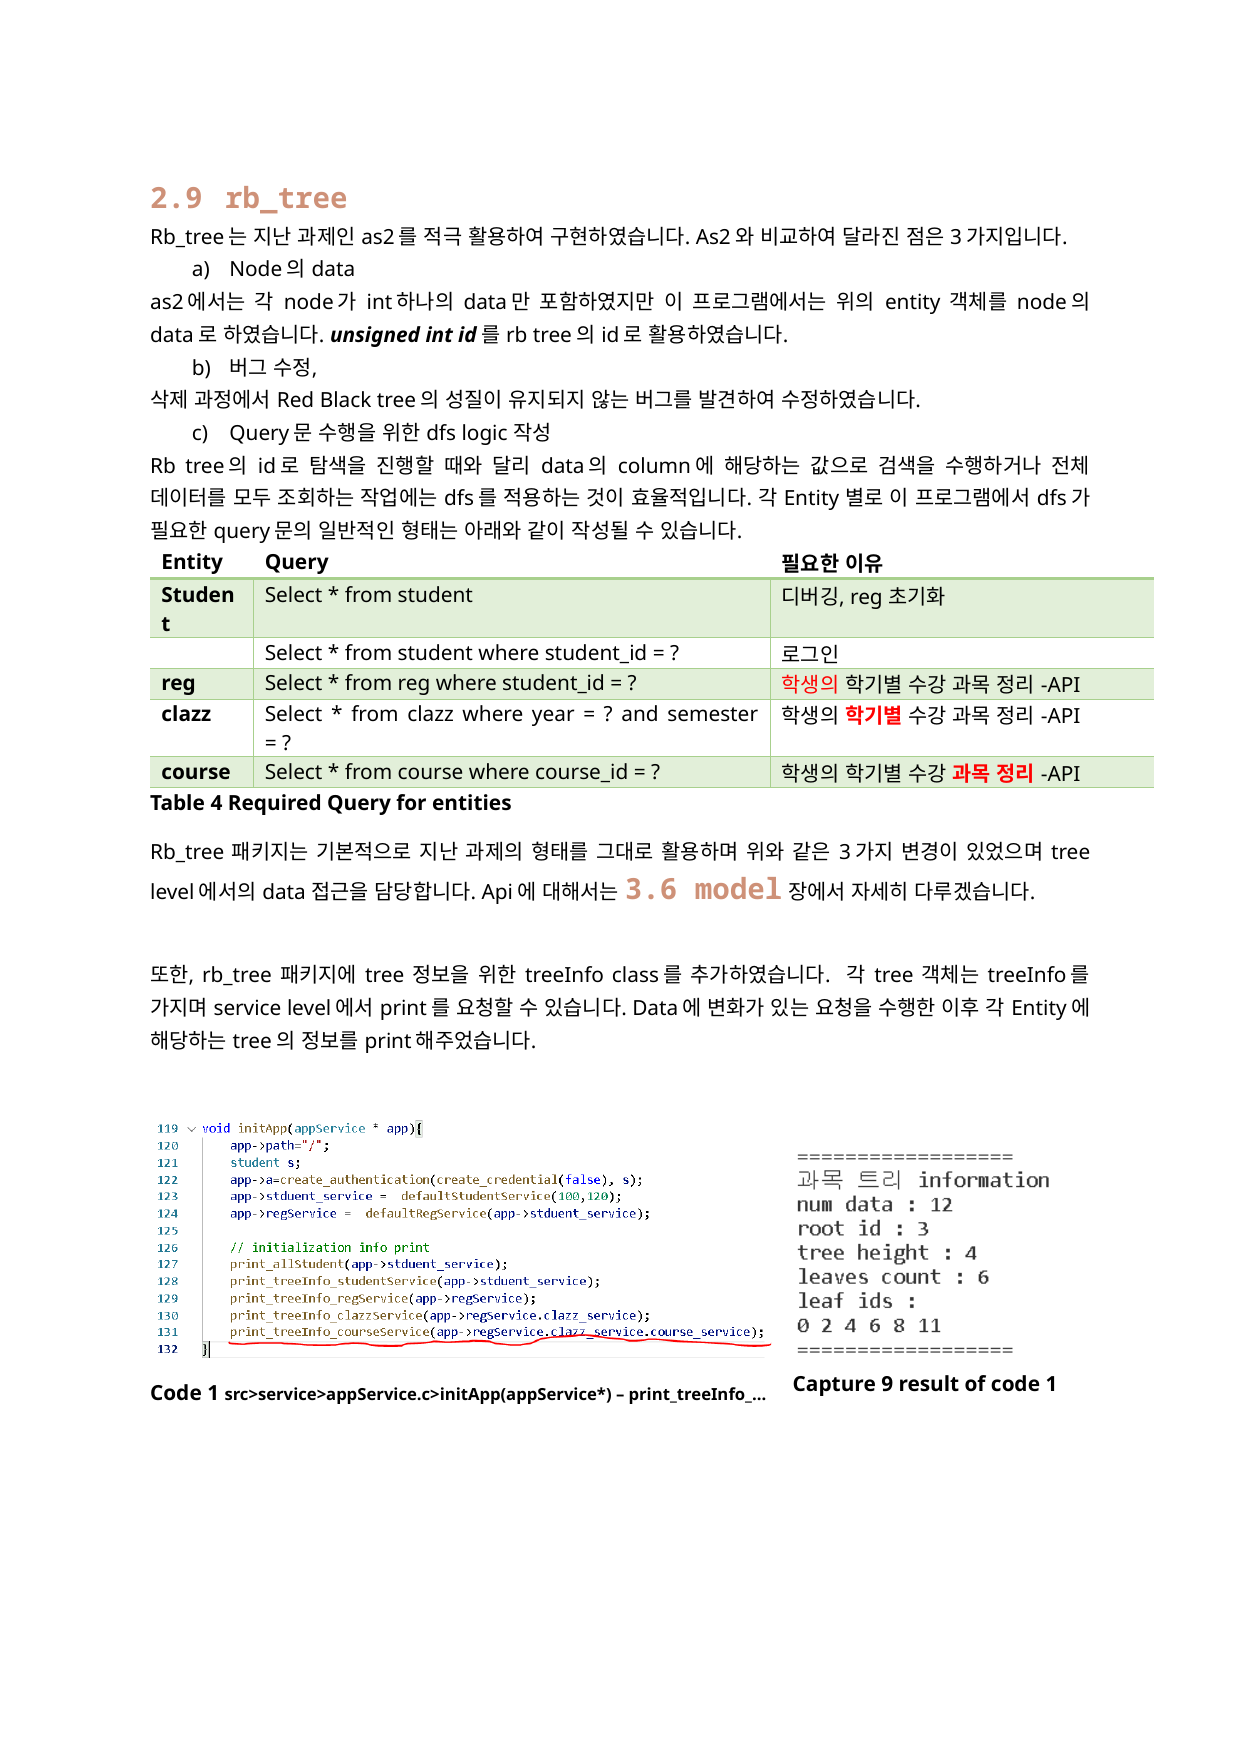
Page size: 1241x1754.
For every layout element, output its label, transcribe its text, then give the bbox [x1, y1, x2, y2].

list 버그 수정, [192, 351, 1090, 381]
table_cell Select * from reg where student_id = ? [254, 669, 770, 699]
table_cell 학생의 학기별 수강 과목 정리 -API [771, 757, 1154, 787]
text as2에서는 각 node가 int하나의 data만 포함하였지만 이 프로그램에서는 위의 entity 객체를 node의 data로 하였습니다. unsigned int id를 rb tree의 id로 활용하였습니다. [150, 285, 1090, 348]
list rb_tree [150, 177, 1090, 217]
text 삭제 과정에서 Red Black tree의 성질이 유지되지 않는 버그를 발견하여 수정하였습니다. [150, 383, 1090, 414]
text Rb_tree 패키지는 기본적으로 지난 과제의 형태를 그대로 활용하며 위와 같은 3가지 변경이 있었으며 tree level에서의 data 접근을 담당합니다. Api에 대해서는 3.6 model장에서 자세히 다루겠습니다. [150, 835, 1090, 908]
table_cell course [150, 757, 253, 787]
table_cell 학생의 학기별 수강 과목 정리 -API [771, 669, 1154, 699]
table_cell Select * from student [254, 580, 770, 637]
table_cell Student [150, 580, 253, 637]
list Query문 수행을 위한 dfs logic 작성 [192, 416, 1090, 447]
table_header Query [253, 547, 770, 577]
table_header 필요한 이유 [770, 547, 1154, 577]
picture [150, 1120, 772, 1360]
table_cell clazz [150, 700, 253, 756]
text Rb_tree는 지난 과제인 as2를 적극 활용하여 구현하였습니다. As2와 비교하여 달라진 점은 3가지입니다. [150, 220, 1090, 250]
table_cell Select * from clazz where year = ? and semester = ? [254, 700, 770, 756]
text Table 4 Required Query for entities [150, 788, 1090, 816]
table_header Entity [150, 547, 253, 577]
text Rb tree의 id로 탐색을 진행할 때와 달리 data의 column에 해당하는 값으로 검색을 수행하거나 전체 데이터를 모두 조회하는 작업에는 dfs를 적용하는 것이 효율적입니다. 각 Entity 별로 이 프로그램에서 dfs가 필요한 query문의 일반적인 형태는 아래와 같이 작성될 수 있습니다. [150, 449, 1090, 545]
table_cell 로그인 [771, 638, 1154, 668]
picture [792, 1152, 1058, 1355]
table_cell Select * from course where course_id = ? [254, 757, 770, 787]
table_cell [150, 638, 253, 668]
table_cell Select * from student where student_id = ? [254, 638, 770, 668]
table_cell reg [150, 669, 253, 699]
text 또한, rb_tree 패키지에 tree 정보을 위한 treeInfo class를 추가하였습니다. 각 tree 객체는 treeInfo를 가지며 service level에서 print를 요청할 수 있습니다. Data에 변화가 있는 요청을 수행한 이후 각 Entity에 해당하는 tree의 정보를 print해주었습니다. [150, 958, 1090, 1054]
table_cell 디버깅, reg 초기화 [771, 580, 1154, 637]
table_cell 학생의 학기별 수강 과목 정리 -API [771, 700, 1154, 756]
list Node의 data [192, 253, 1090, 283]
